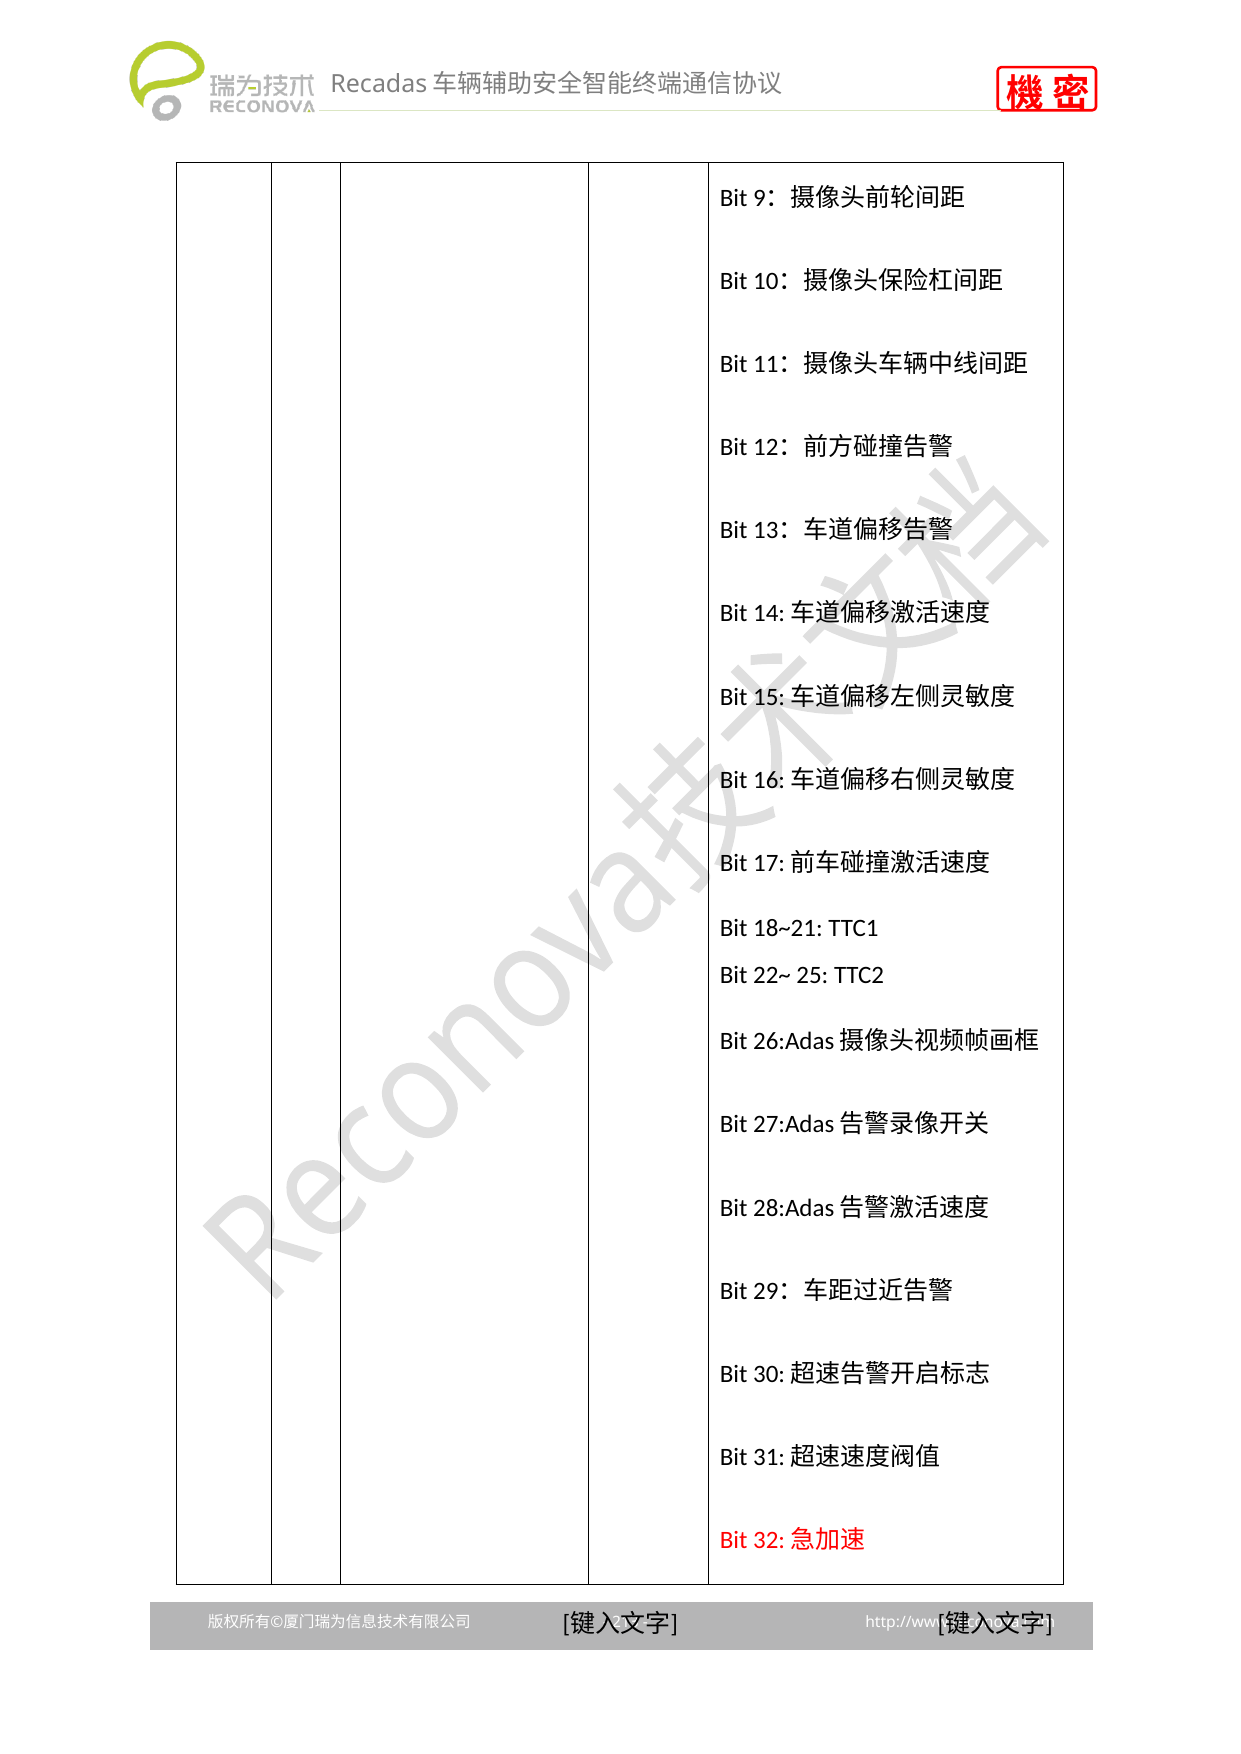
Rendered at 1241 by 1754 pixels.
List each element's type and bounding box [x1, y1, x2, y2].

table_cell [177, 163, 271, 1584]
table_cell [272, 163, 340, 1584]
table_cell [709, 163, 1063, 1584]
picture [114, 34, 330, 127]
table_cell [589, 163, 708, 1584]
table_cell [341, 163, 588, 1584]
